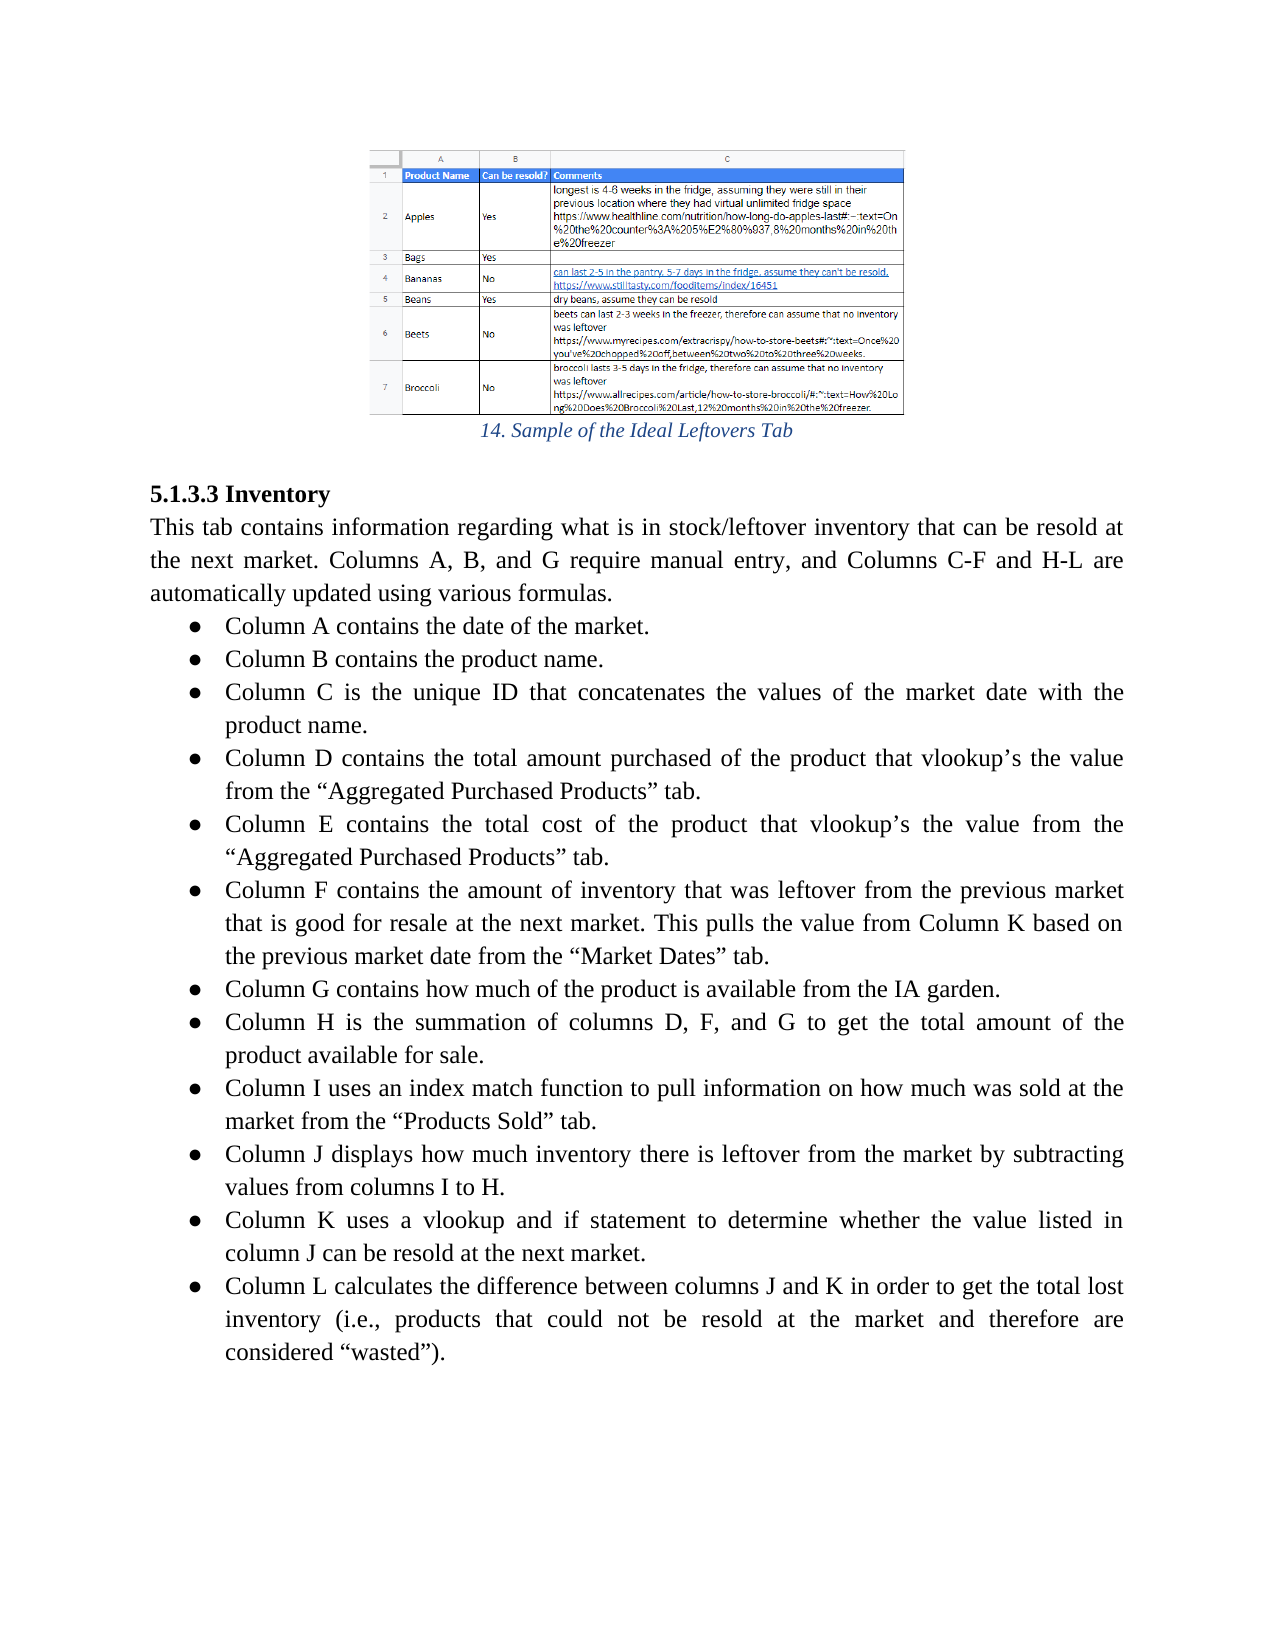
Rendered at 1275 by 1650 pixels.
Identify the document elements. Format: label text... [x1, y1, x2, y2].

list Column J displays how much inventory there is leftover from the market by subtracting values from columns I to H. [187, 1139, 1125, 1201]
list Column L calculates the difference between columns J and K in order to get the total lost inventory (i.e., products that could not be resold at the market and therefore are considered “wasted”). [187, 1271, 1125, 1366]
text 5.1.3.3 Inventory [150, 479, 1125, 508]
list Column G contains how much of the product is available from the IA garden. [187, 974, 1125, 1003]
list Column K uses a vlookup and if statement to determine whether the value listed in column J can be resold at the next market. [187, 1205, 1125, 1267]
list Column D contains the total amount purchased of the product that vlookup’s the value from the “Aggregated Purchased Products” tab. [187, 743, 1125, 805]
list Column F contains the amount of inventory that was leftover from the previous market that is good for resale at the next market. This pulls the value from Column K based on the previous market date from the “Market Dates” tab. [187, 875, 1125, 970]
list Column C is the unique ID that concatenates the values of the market date with the product name. [187, 677, 1125, 739]
list Column B contains the product name. [187, 644, 1125, 673]
list Column A contains the date of the market. [187, 611, 1125, 640]
list Column E contains the total cost of the product that vlookup’s the value from the “Aggregated Purchased Products” tab. [187, 809, 1125, 871]
text This tab contains information regarding what is in stock/leftover inventory that can be resold at the next market. Columns A, B, and G require manual entry, and Columns C-F and H-L are automatically updated using various formulas. [150, 512, 1125, 607]
text 14. Sample of the Ideal Leftovers Tab [150, 418, 1125, 442]
list Column H is the summation of columns D, F, and G to get the total amount of the product available for sale. [187, 1007, 1125, 1069]
picture [369, 150, 906, 415]
list Column I uses an index match function to pull information on how much was sold at the market from the “Products Sold” tab. [187, 1073, 1125, 1135]
